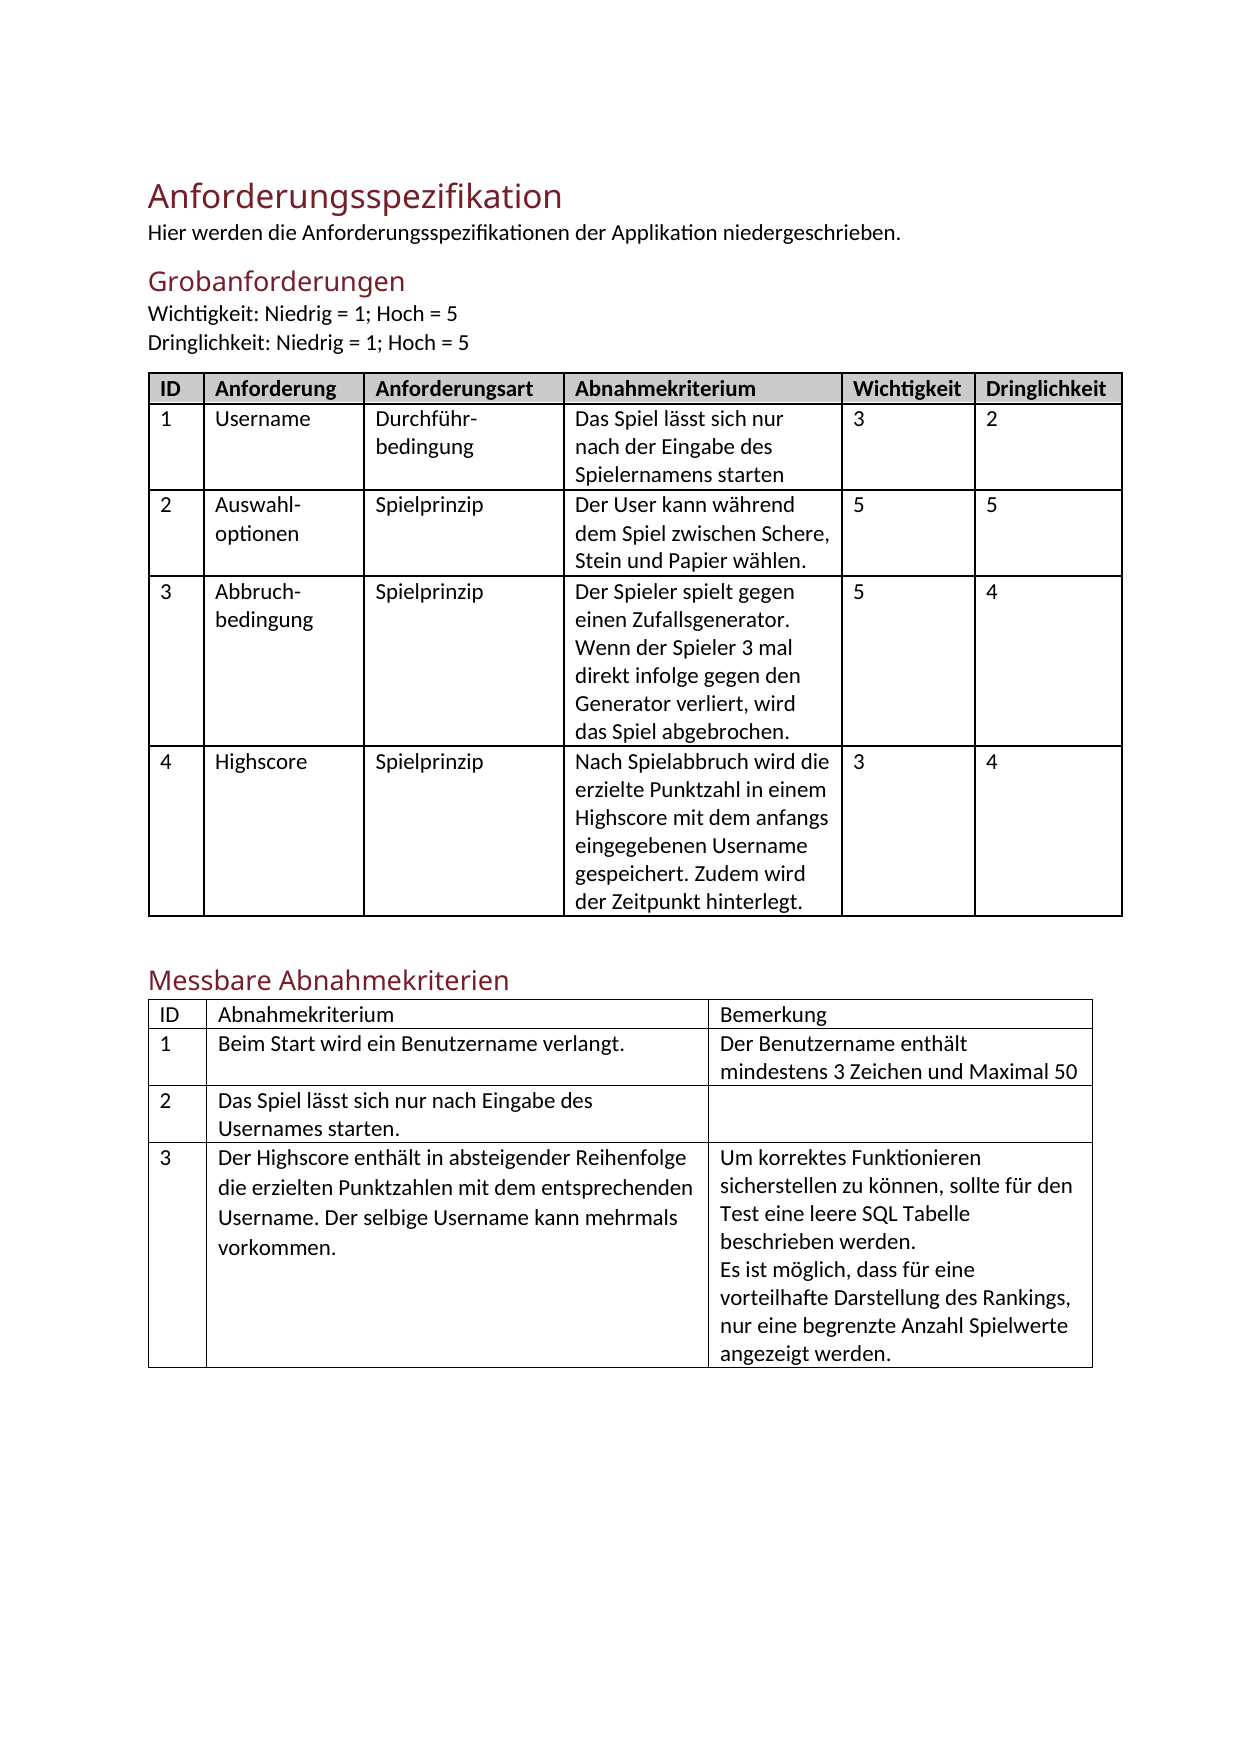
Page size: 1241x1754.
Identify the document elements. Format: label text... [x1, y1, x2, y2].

text Dringlichkeit: Niedrig = 1; Hoch = 5 [148, 328, 1093, 356]
text Wichtigkeit: Niedrig = 1; Hoch = 5 [148, 299, 1093, 328]
table_cell 4 [976, 577, 1121, 745]
table_cell 4 [976, 747, 1121, 915]
table_cell Der Spieler spielt gegen einen Zufallsgenerator. Wenn der Spieler 3 mal direkt infolge gegen den Generator verliert, wird das Spiel abgebrochen. [565, 577, 841, 745]
table_cell Das Spiel lässt sich nur nach Eingabe des Usernames starten. [207, 1086, 708, 1142]
table_cell Spielprinzip [365, 577, 563, 745]
table_cell 5 [843, 491, 974, 575]
table_header Abnahmekriterium [207, 1000, 708, 1028]
table_header Bemerkung [709, 1000, 1092, 1028]
subtitle Grobanforderungen [148, 263, 1093, 299]
table_cell 3 [843, 747, 974, 915]
table_cell Der User kann während dem Spiel zwischen Schere, Stein und Papier wählen. [565, 491, 841, 575]
table_cell 4 [150, 747, 203, 915]
table_cell Der Benutzername enthält mindestens 3 Zeichen und Maximal 50 [709, 1029, 1092, 1085]
table_header Abnahmekriterium [565, 374, 841, 402]
table_header ID [149, 1000, 206, 1028]
table_cell Nach Spielabbruch wird die erzielte Punktzahl in einem Highscore mit dem anfangs eingegebenen Username gespeichert. Zudem wird der Zeitpunkt hinterlegt. [565, 747, 841, 915]
table_cell Abbruch-bedingung [205, 577, 363, 745]
table_cell 2 [149, 1086, 206, 1142]
text Hier werden die Anforderungsspezifikationen der Applikation niedergeschrieben. [148, 218, 1093, 246]
table_cell 5 [843, 577, 974, 745]
table_header Anforderungsart [365, 374, 563, 402]
table_cell Durchführ-bedingung [365, 405, 563, 488]
table_cell 5 [976, 491, 1121, 575]
table_cell 1 [149, 1029, 206, 1085]
table_cell Der Highscore enthält in absteigender Reihenfolge die erzielten Punktzahlen mit dem entsprechenden Username. Der selbige Username kann mehrmals vorkommen. [207, 1143, 708, 1367]
table_header Dringlichkeit [976, 374, 1121, 402]
table_cell 2 [976, 405, 1121, 488]
table_cell Highscore [205, 747, 363, 915]
table_cell 1 [150, 405, 203, 488]
table_cell Beim Start wird ein Benutzername verlangt. [207, 1029, 708, 1085]
table_cell Auswahl-optionen [205, 491, 363, 575]
table_cell 3 [149, 1143, 206, 1367]
table_cell 3 [843, 405, 974, 488]
table_cell Spielprinzip [365, 747, 563, 915]
subtitle Messbare Abnahmekriterien [148, 962, 1093, 999]
table_cell Das Spiel lässt sich nur nach der Eingabe des Spielernamens starten [565, 405, 841, 488]
table_cell 3 [150, 577, 203, 745]
table_cell Spielprinzip [365, 491, 563, 575]
table_header ID [150, 374, 203, 402]
table_header Wichtigkeit [843, 374, 974, 402]
table_header Anforderung [205, 374, 363, 402]
table_cell Um korrektes Funktionieren sicherstellen zu können, sollte für den Test eine leere SQL Tabelle beschrieben werden. Es ist möglich, dass für eine vorteilhafte Darstellung des Rankings, nur eine begrenzte Anzahl Spielwerte angezeigt werden. [709, 1143, 1092, 1367]
table_cell 2 [150, 491, 203, 575]
table_cell [709, 1086, 1092, 1142]
subtitle Anforderungsspezifikation [148, 173, 1093, 218]
table_cell Username [205, 405, 363, 488]
